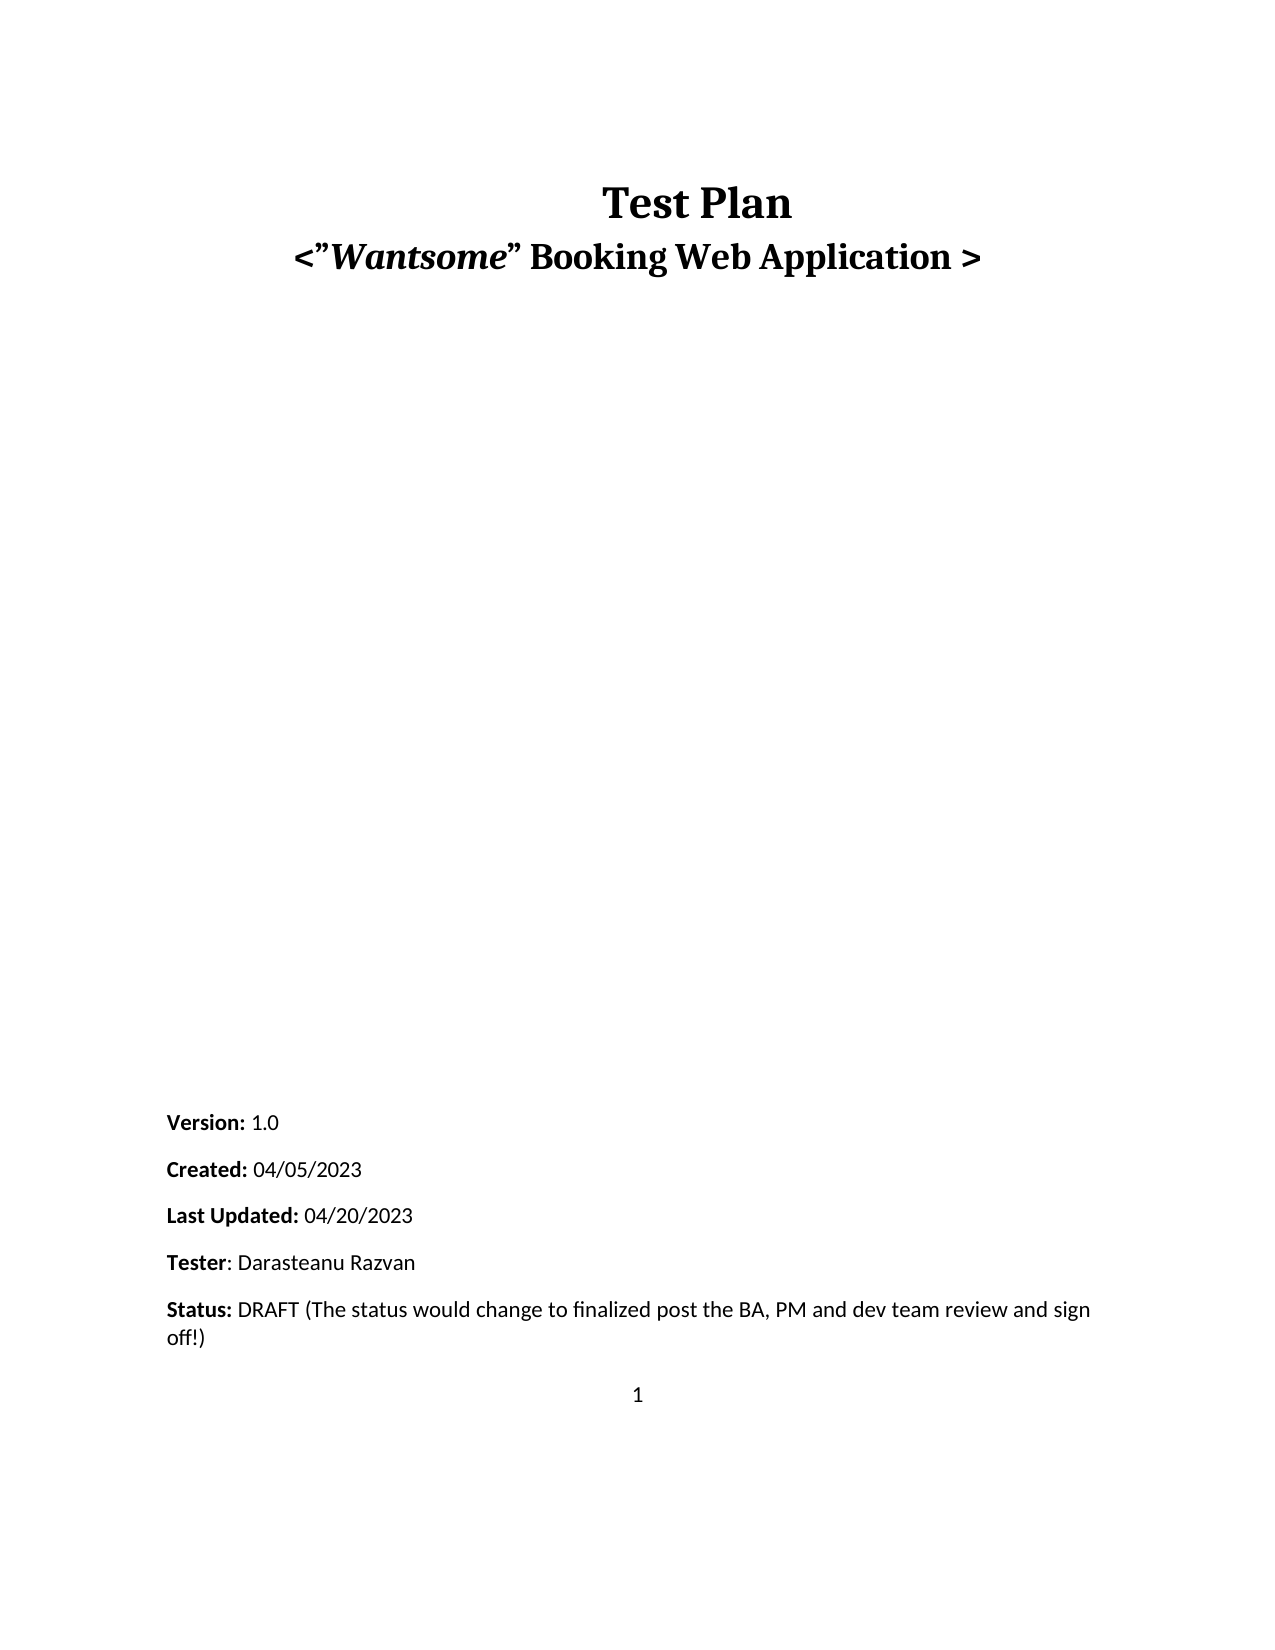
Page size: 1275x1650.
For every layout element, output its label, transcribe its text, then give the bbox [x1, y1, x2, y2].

text <”Wantsome” Booking Web Application > [150, 236, 1125, 279]
text Last Updated: 04/20/2023 [167, 1202, 1125, 1230]
text Created: 04/05/2023 [167, 1155, 1125, 1183]
text Status: DRAFT (The status would change to finalized post the BA, PM and dev team review and sign off!) [167, 1295, 1125, 1351]
text Tester: Darasteanu Razvan [167, 1248, 1125, 1277]
text Version: 1.0 [167, 1108, 1125, 1136]
title Test Plan [270, 150, 1125, 236]
